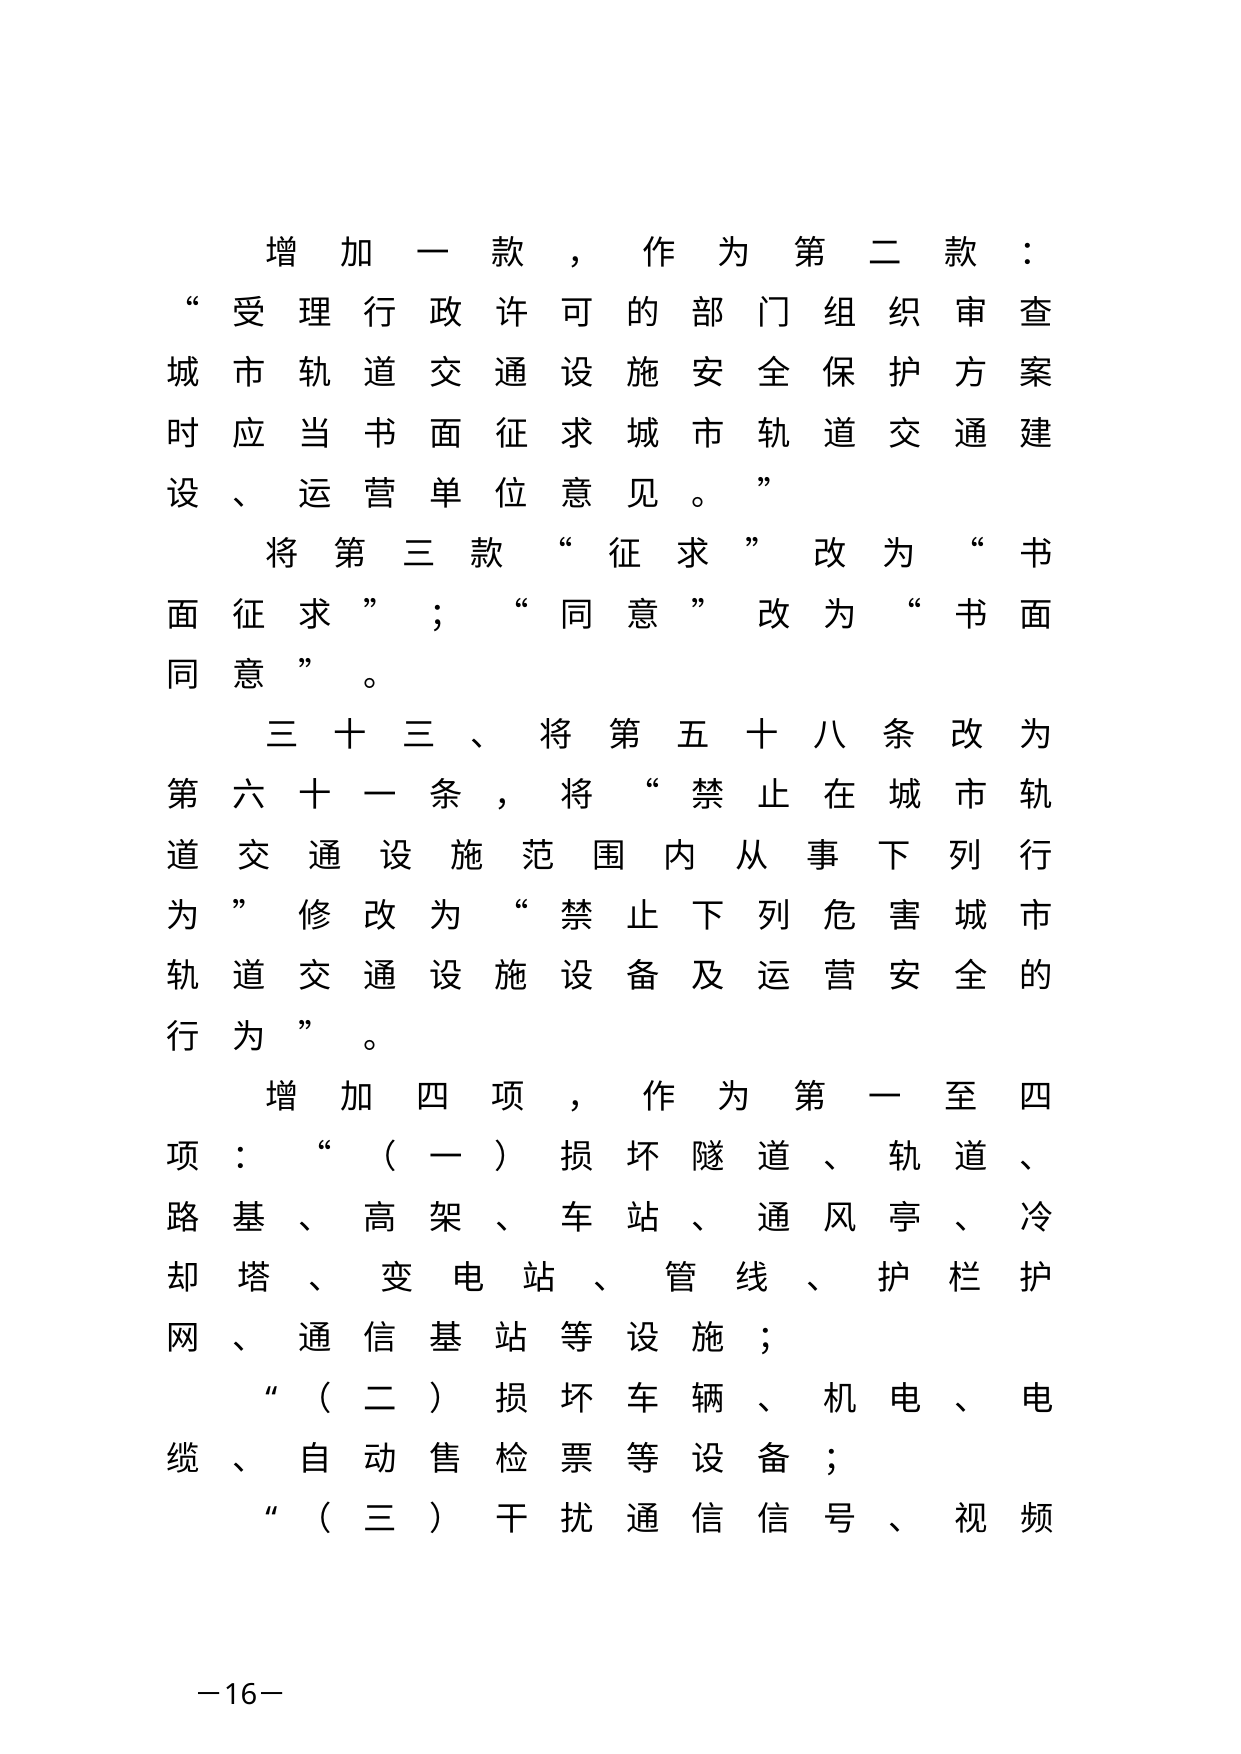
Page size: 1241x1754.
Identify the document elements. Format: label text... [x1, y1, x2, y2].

text 增加四项，作为第一至四项：“（一）损坏隧道、轨道、路基、高架、车站、通风亭、冷却塔、变电站、管线、护栏护网、通信基站等设施； [167, 1064, 1085, 1365]
text 将第三款“征求”改为“书面征求”；“同意”改为“书面同意”。 [167, 521, 1085, 702]
text 增加一款，作为第二款：“受理行政许可的部门组织审查城市轨道交通设施安全保护方案时应当书面征求城市轨道交通建设、运营单位意见。” [167, 219, 1085, 521]
text 三十三、将第五十八条改为第六十一条，将“禁止在城市轨道交通设施范围内从事下列行为”修改为“禁止下列危害城市轨道交通设施设备及运营安全的行为”。 [167, 702, 1085, 1064]
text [167, 1486, 1085, 1546]
text “（二）损坏车辆、机电、电缆、自动售检票等设备； [167, 1365, 1085, 1486]
